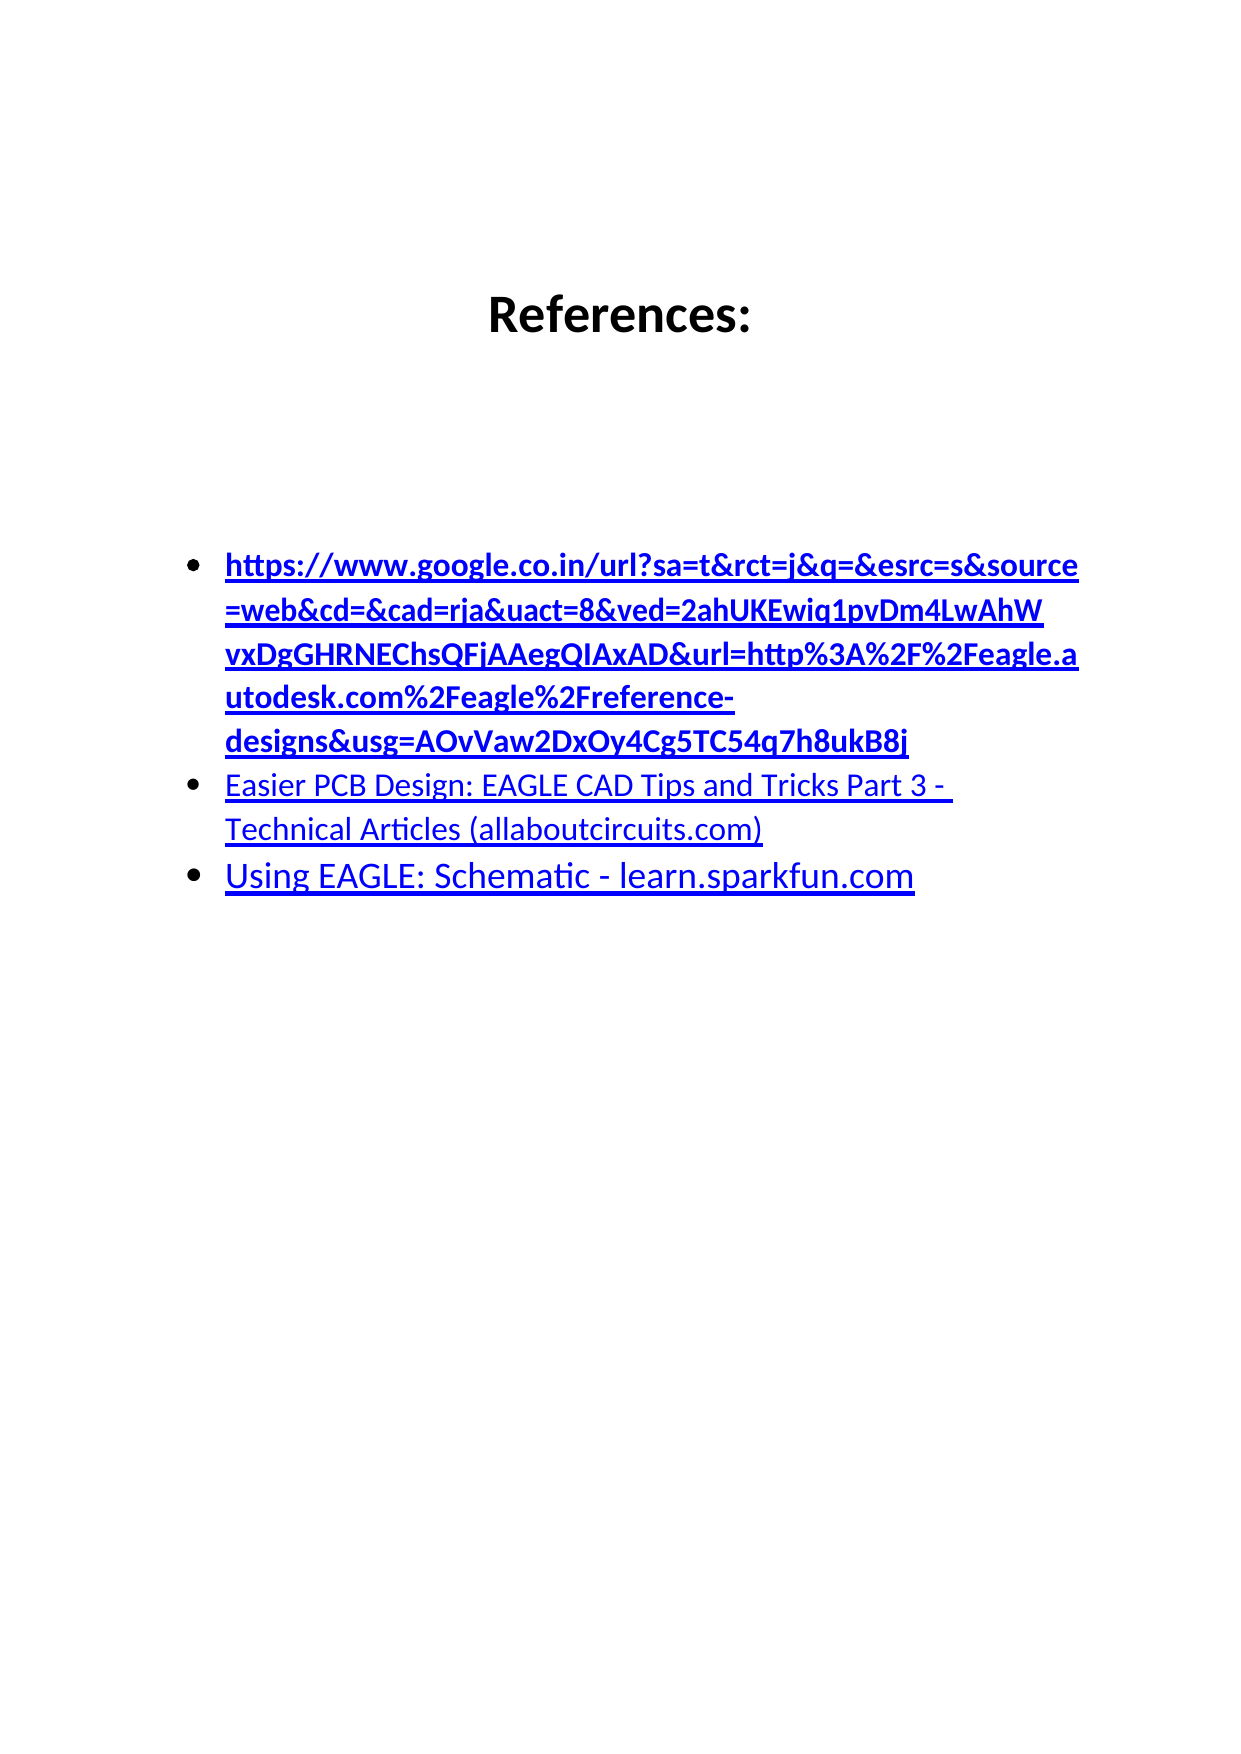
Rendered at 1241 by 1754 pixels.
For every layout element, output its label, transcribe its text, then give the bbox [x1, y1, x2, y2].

subtitle References: [488, 280, 1215, 346]
list https://www.google.co.in/url?sa=t&rct=j&q=&esrc=s&source [187, 544, 1215, 585]
text =web&cd=&cad=rja&uact=8&ved=2ahUKEwiq1pvDm4LwAhW vxDgGHRNEChsQFjAAegQIAxAD&url=http%3A%2F%2Feagle.a utodesk.com%2Feagle%2Freference- designs&usg=AOvVaw2DxOy4Cg5TC54q7h8ukB8j [225, 588, 1087, 761]
list Using EAGLE: Schematic - learn.sparkfun.com [187, 852, 1215, 898]
list Easier PCB Design: EAGLE CAD Tips and Tricks Part 3 - Technical Articles (allaboutcircuits.com) [187, 764, 1080, 849]
